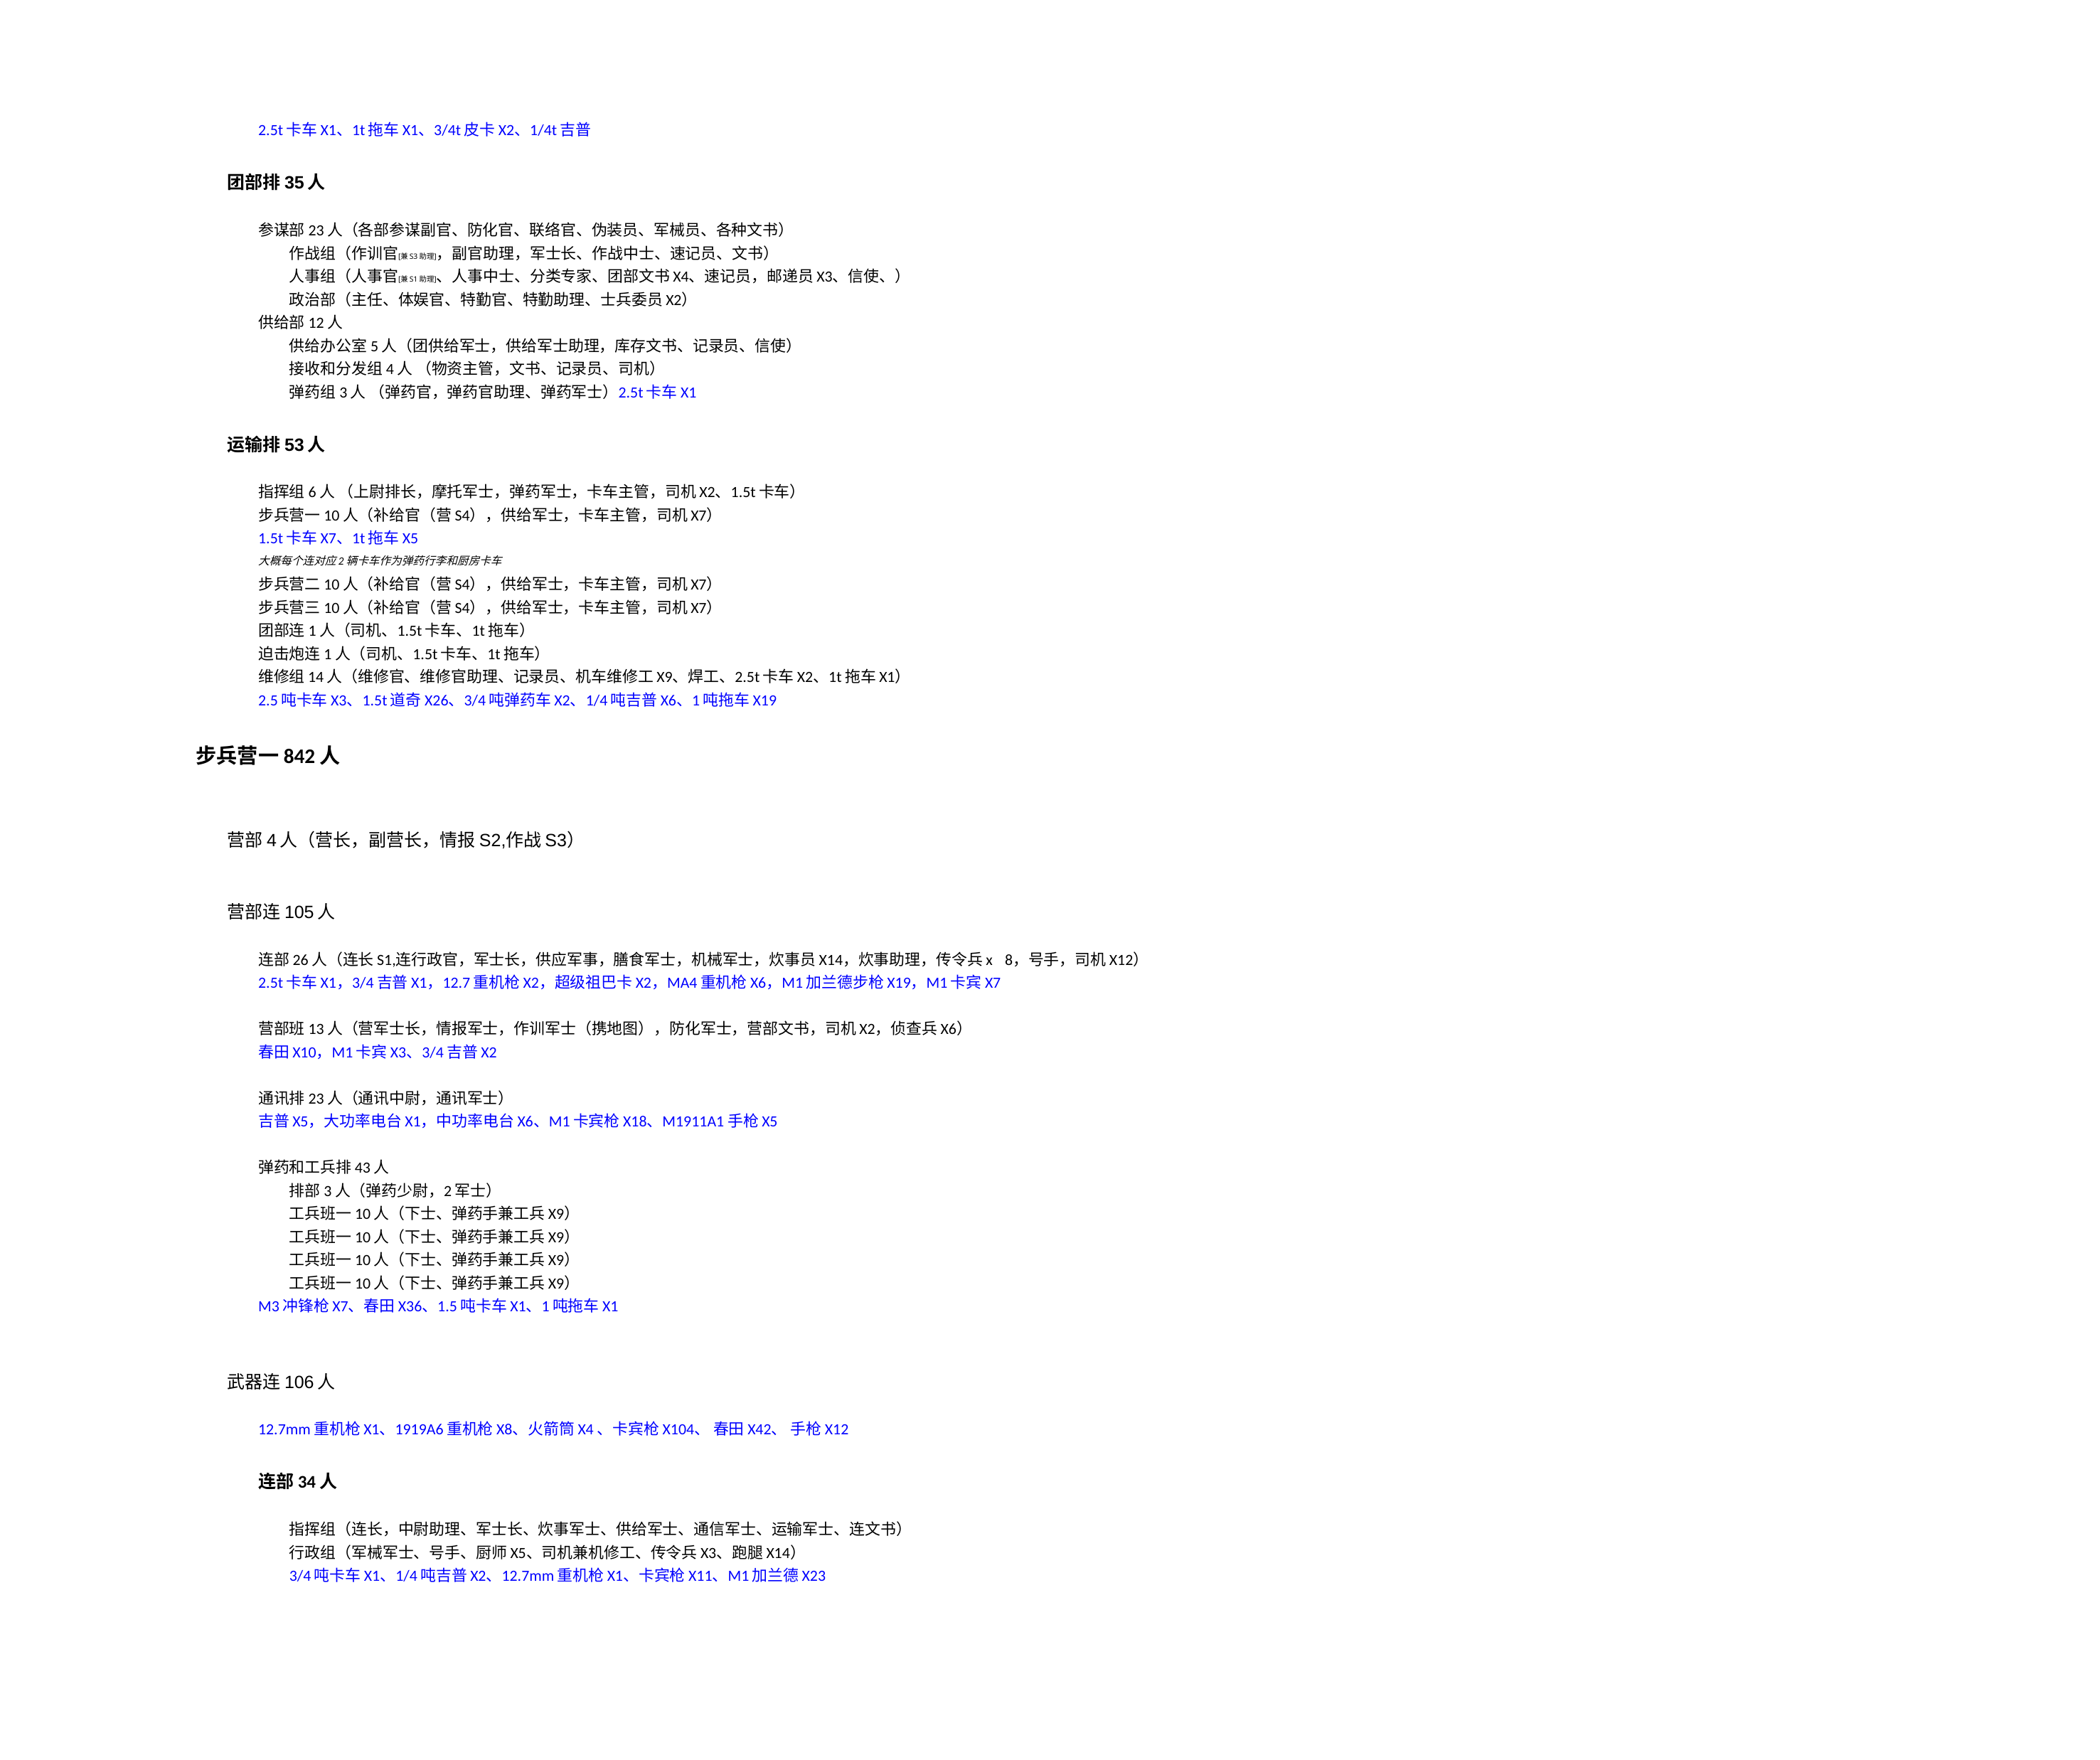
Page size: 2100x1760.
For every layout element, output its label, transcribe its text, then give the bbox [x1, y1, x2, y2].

text 大概每个连对应2辆卡车作为弹药行李和厨房卡车 [227, 548, 1966, 572]
text 工兵班一 10人（下士、弹药手兼工兵X9） [258, 1224, 1966, 1247]
text 团部连 1人（司机、1.5t卡车、1t拖车） [227, 618, 1966, 641]
text 指挥组 6人 （上尉排长，摩托军士，弹药军士，卡车主管，司机X2、1.5t卡车） [227, 479, 1966, 502]
text 工兵班一 10人（下士、弹药手兼工兵X9） [258, 1201, 1966, 1224]
subtitle 营部 4人（营长，副营长，情报S2,作战S3） [196, 816, 1966, 862]
text 排部 3人（弹药少尉，2军士） [258, 1178, 1966, 1201]
text 2.5t卡车X1，3/4吉普X1，12.7重机枪X2，超级祖巴卡X2，MA4重机枪X6，M1加兰德步枪X19，M1卡宾X7 [227, 970, 1966, 993]
text 步兵营二 10人（补给官（营S4），供给军士，卡车主管，司机X7） [227, 572, 1966, 594]
text 人事组（人事官[兼S1助理]、人事中士、分类专家、团部文书X4、速记员，邮递员X3、信使、） [258, 264, 1966, 287]
text 营部班 13人（营军士长，情报军士，作训军士（携地图），防化军士，营部文书，司机X2，侦查兵X6） [227, 1016, 1966, 1039]
text 春田X10，M1卡宾X3、3/4吉普X2 [227, 1039, 1966, 1062]
text M3冲锋枪X7、春田X36、1.5吨卡车X1、1吨拖车X1 [227, 1294, 1966, 1316]
subtitle 团部排 35人 [196, 158, 1966, 204]
subtitle 步兵营一 842人 [165, 731, 1966, 777]
text 维修组14人（维修官、维修官助理、记录员、机车维修工X9、焊工、2.5t卡车X2、1t拖车X1） [227, 664, 1966, 687]
text 弹药组 3人 （弹药官，弹药官助理、弹药军士）2.5t卡车X1 [258, 379, 1966, 402]
text 步兵营三 10人（补给官（营S4），供给军士，卡车主管，司机X7） [227, 594, 1966, 618]
text 参谋部 23人（各部参谋副官、防化官、联络官、伪装员、军械员、各种文书） [227, 218, 1966, 240]
text 行政组（军械军士、号手、厨师X5、司机兼机修工、传令兵X3、跑腿X14） [258, 1540, 1966, 1563]
text 2.5t卡车X1、1t拖车X1、3/4t皮卡X2、1/4t吉普 [227, 117, 1966, 140]
text 3/4吨卡车X1、1/4吨吉普X2、12.7mm重机枪X1、卡宾枪X11、M1加兰德X23 [258, 1563, 1966, 1586]
text 吉普X5，大功率电台X1，中功率电台X6、M1卡宾枪X18、M1911A1 手枪X5 [227, 1109, 1966, 1131]
text 12.7mm重机枪X1、1919A6重机枪X8、火箭筒X4 、卡宾枪X104、 春田X42、 手枪X12 [227, 1417, 1966, 1439]
text 弹药和工兵排43人 [227, 1155, 1966, 1178]
subtitle 营部连 105人 [196, 887, 1966, 934]
text 工兵班一 10人（下士、弹药手兼工兵X9） [258, 1247, 1966, 1270]
text 供给办公室 5人（团供给军士，供给军士助理，库存文书、记录员、信使） [258, 333, 1966, 356]
text 工兵班一 10人（下士、弹药手兼工兵X9） [258, 1270, 1966, 1294]
subtitle 运输排 53人 [196, 420, 1966, 466]
text 通讯排 23人（通讯中尉，通讯军士） [227, 1085, 1966, 1109]
subtitle 武器连 106人 [196, 1358, 1966, 1404]
text 2.5吨卡车X3、1.5t道奇X26、3/4吨弹药车X2、1/4吨吉普X6、1吨拖车X19 [227, 687, 1966, 710]
text 迫击炮连 1人（司机、1.5t卡车、1t拖车） [227, 641, 1966, 664]
text 步兵营一 10人（补给官（营S4），供给军士，卡车主管，司机X7） [227, 502, 1966, 526]
text 政治部（主任、体娱官、特勤官、特勤助理、士兵委员X2） [258, 287, 1966, 310]
text 指挥组（连长，中尉助理、军士长、炊事军士、供给军士、通信军士、运输军士、连文书） [258, 1517, 1966, 1540]
text 供给部 12人 [227, 310, 1966, 333]
text 作战组（作训官[兼S3助理]，副官助理，军士长、作战中士、速记员、文书） [258, 240, 1966, 264]
text 1.5t卡车X7、1t拖车X5 [227, 526, 1966, 548]
text 接收和分发组 4人 （物资主管，文书、记录员、司机） [258, 356, 1966, 379]
text 连部 26人（连长S1,连行政官，军士长，供应军事，膳食军士，机械军士，炊事员X14，炊事助理，传令兵x 8，号手，司机X12） [227, 946, 1966, 970]
subtitle 连部 34人 [227, 1457, 1966, 1503]
